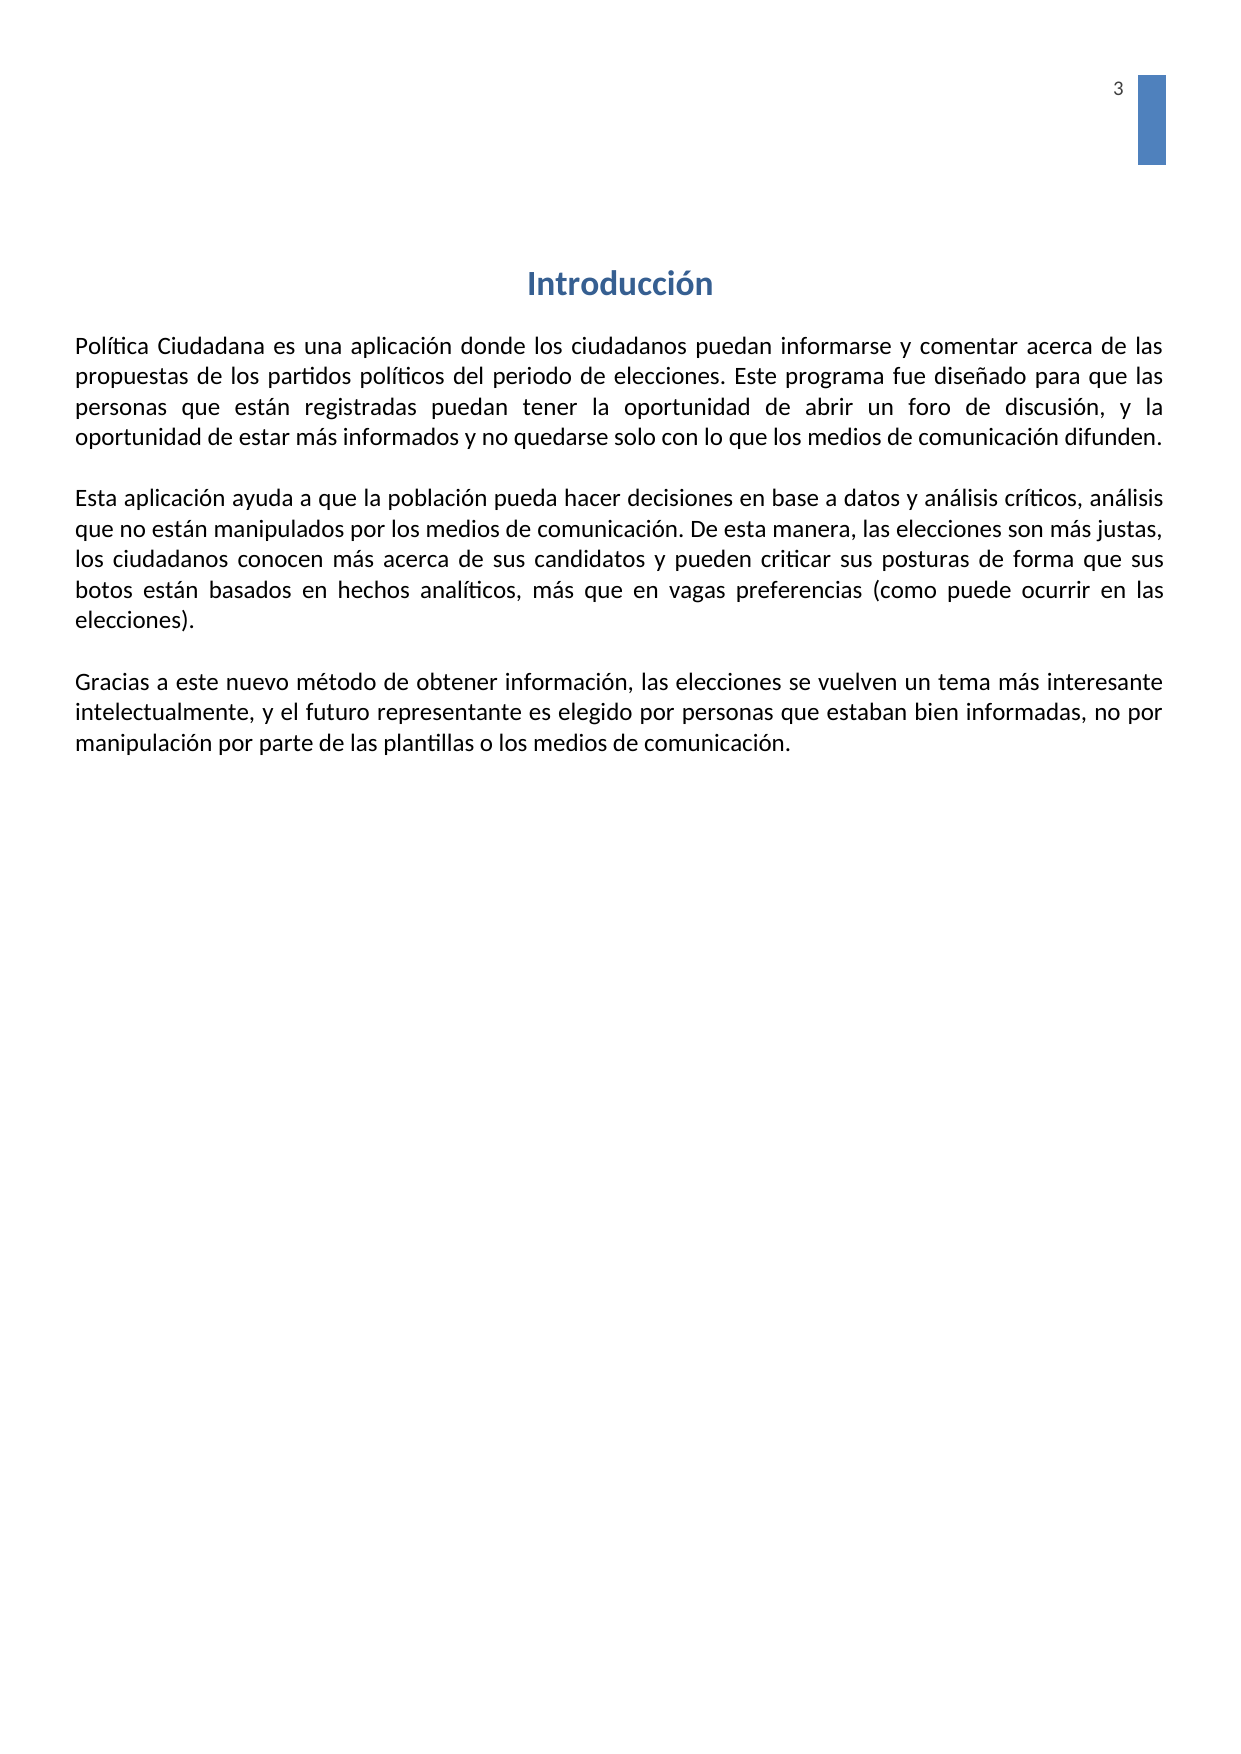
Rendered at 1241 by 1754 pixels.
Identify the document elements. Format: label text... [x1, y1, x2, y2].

text Gracias a este nuevo método de obtener información, las elecciones se vuelven un tema más interesante intelectualmente, y el futuro representante es elegido por personas que estaban bien informadas, no por manipulación por parte de las plantillas o los medios de comunicación. [75, 666, 1165, 757]
text Política Ciudadana es una aplicación donde los ciudadanos puedan informarse y comentar acerca de las propuestas de los partidos políticos del periodo de elecciones. Este programa fue diseñado para que las personas que están registradas puedan tener la oportunidad de abrir un foro de discusión, y la oportunidad de estar más informados y no quedarse solo con lo que los medios de comunicación difunden. [75, 330, 1165, 452]
subtitle Introducción [75, 261, 1165, 304]
text Esta aplicación ayuda a que la población pueda hacer decisiones en base a datos y análisis críticos, análisis que no están manipulados por los medios de comunicación. De esta manera, las elecciones son más justas, los ciudadanos conocen más acerca de sus candidatos y pueden criticar sus posturas de forma que sus botos están basados en hechos analíticos, más que en vagas preferencias (como puede ocurrir en las elecciones). [75, 482, 1165, 635]
